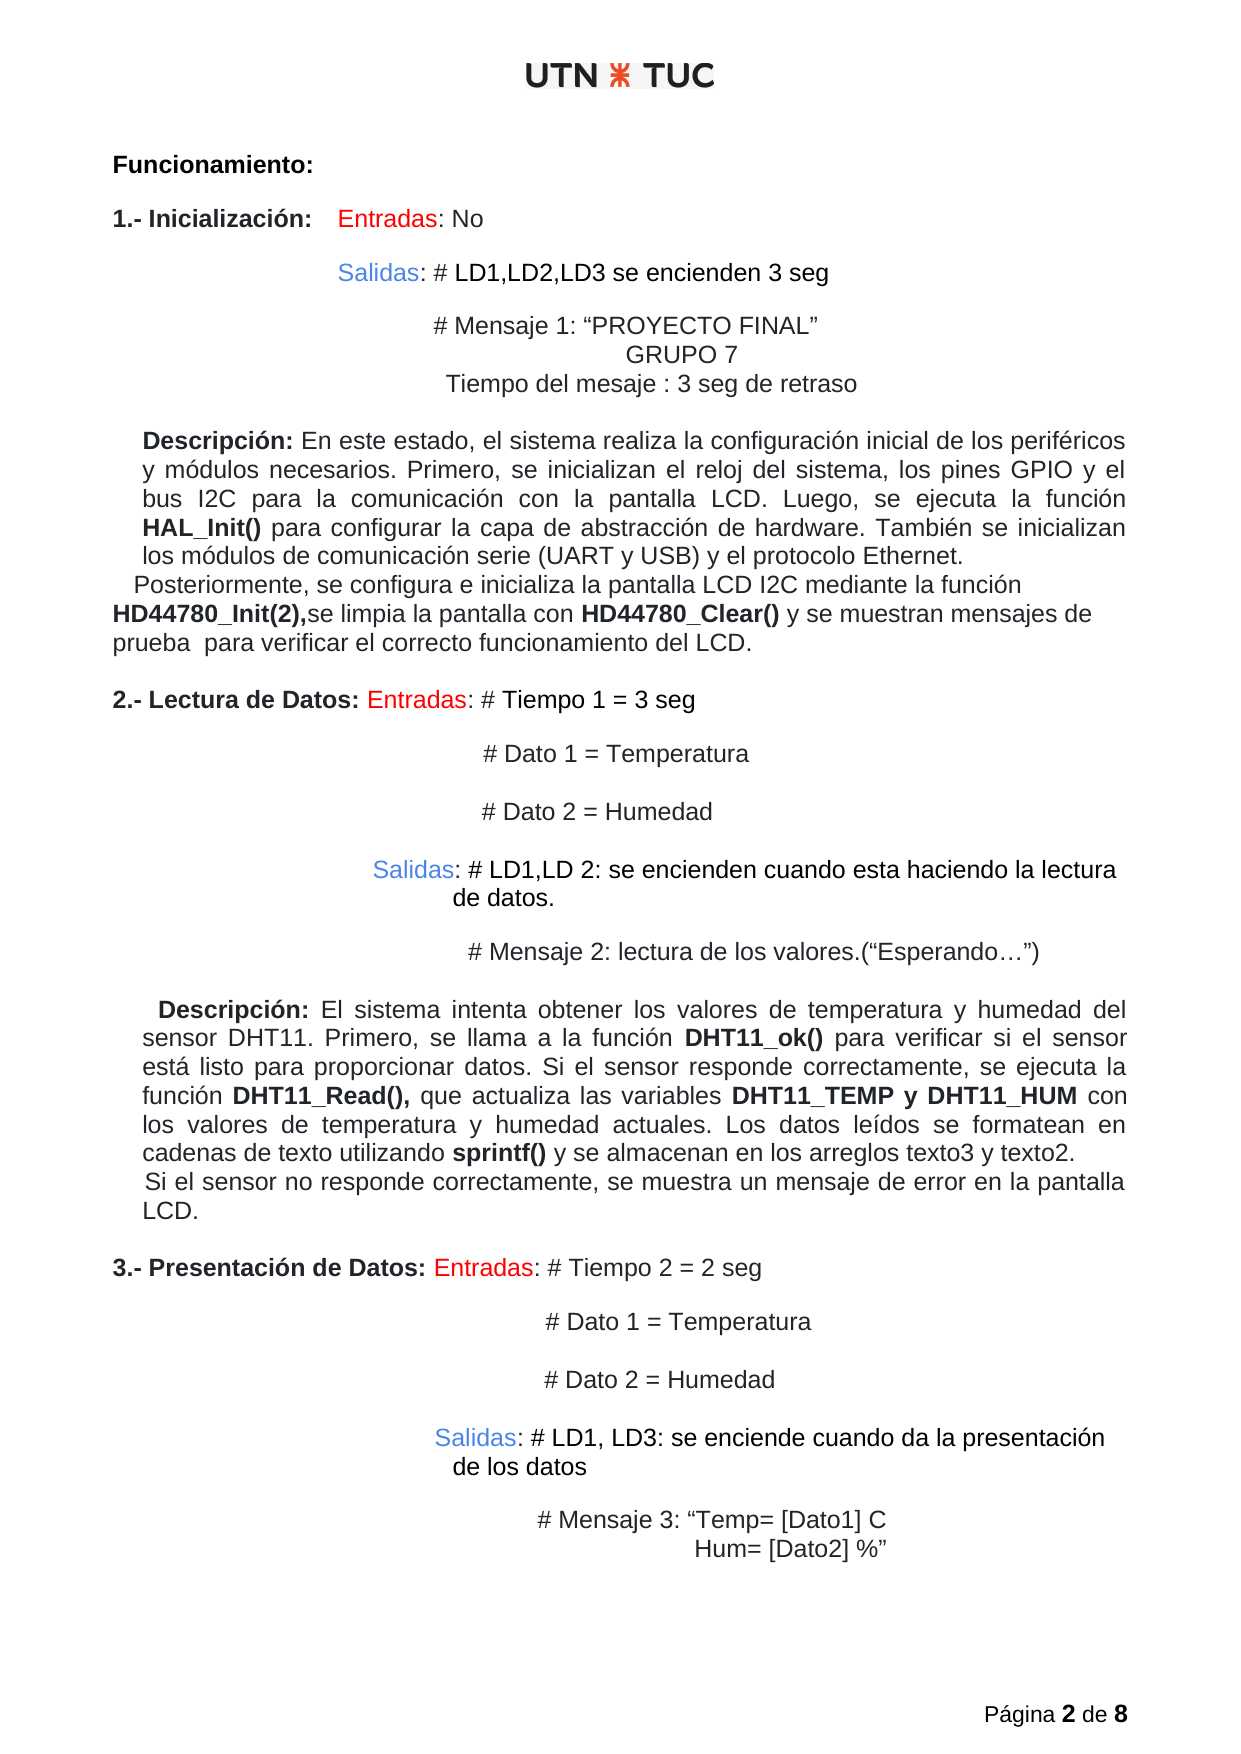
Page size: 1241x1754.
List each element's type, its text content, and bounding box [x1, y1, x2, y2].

text Tiempo del mesaje : 3 seg de retraso [112, 369, 1128, 397]
text 1.- Inicialización: Entradas: No [112, 204, 1128, 232]
text # Dato 1 = Temperatura [112, 1307, 1128, 1336]
text # Mensaje 2: lectura de los valores.(“Esperando…”) [112, 937, 1128, 966]
text 2.- Lectura de Datos: Entradas: # Tiempo 1 = 3 seg [112, 685, 1128, 714]
text Hum= [Dato2] %” [112, 1534, 1128, 1563]
text # Mensaje 3: “Temp= [Dato1] C [112, 1505, 1128, 1534]
text Salidas: # LD1,LD 2: se encienden cuando esta haciendo la lectura de datos. [337, 854, 1128, 912]
text Descripción: El sistema intenta obtener los valores de temperatura y humedad del sensor DHT11. Primero, se llama a la función DHT11_ok() para verificar si el sensor está listo para proporcionar datos. Si el sensor responde correctamente, se ejecuta la función DHT11_Read(), que actualiza las variables DHT11_TEMP y DHT11_HUM con los valores de temperatura y humedad actuales. Los datos leídos se formatean en cadenas de texto utilizando sprintf() y se almacenan en los arreglos texto3 y texto2. [112, 994, 1128, 1167]
text # Mensaje 1: “PROYECTO FINAL” [112, 311, 1128, 340]
text Salidas: # LD1,LD2,LD3 se encienden 3 seg [337, 257, 1128, 286]
text Descripción: En este estado, el sistema realiza la configuración inicial de los periféricos y módulos necesarios. Primero, se inicializan el reloj del sistema, los pines GPIO y el bus I2C para la comunicación con la pantalla LCD. Luego, se ejecuta la función HAL_Init() para configurar la capa de abstracción de hardware. También se inicializan los módulos de comunicación serie (UART y USB) y el protocolo Ethernet. [112, 426, 1128, 570]
text # Dato 1 = Temperatura [112, 739, 1128, 767]
picture [526, 63, 714, 89]
text # Dato 2 = Humedad [112, 797, 1128, 825]
text Posteriormente, se configura e inicializa la pantalla LCD I2C mediante la función HD44780_Init(2),se limpia la pantalla con HD44780_Clear() y se muestran mensajes de prueba para verificar el correcto funcionamiento del LCD. [112, 570, 1128, 656]
text Salidas: # LD1, LD3: se enciende cuando da la presentación de los datos [337, 1423, 1128, 1480]
text 3.- Presentación de Datos: Entradas: # Tiempo 2 = 2 seg [112, 1253, 1128, 1282]
text # Dato 2 = Humedad [112, 1365, 1128, 1394]
text Funcionamiento: [112, 150, 1128, 179]
text Si el sensor no responde correctamente, se muestra un mensaje de error en la pantalla LCD. [112, 1167, 1128, 1224]
text GRUPO 7 [112, 340, 1128, 369]
